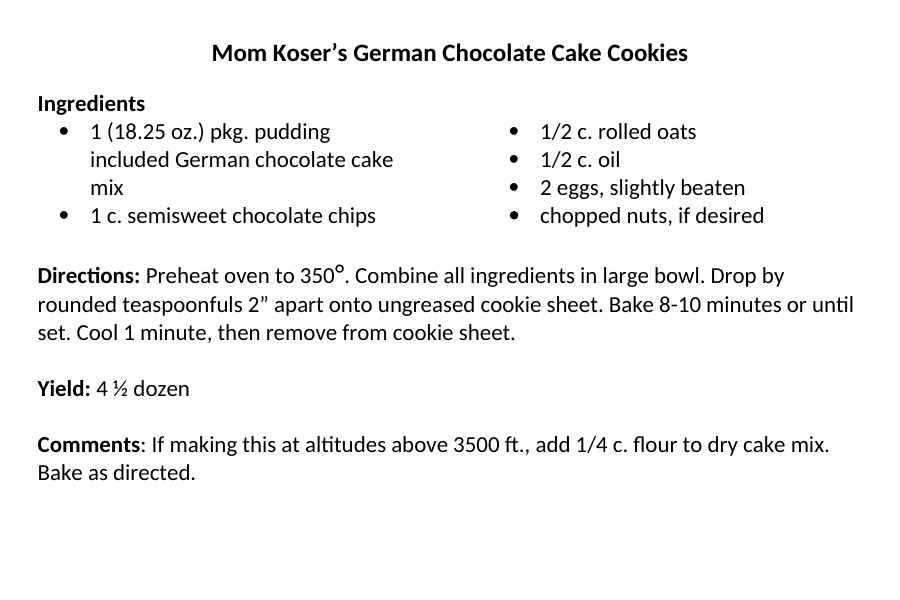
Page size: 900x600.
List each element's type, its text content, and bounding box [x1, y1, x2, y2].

text Ingredients [37, 89, 862, 117]
list 2 eggs, slightly beaten [510, 173, 862, 201]
list 1 (18.25 oz.) pkg. pudding included German chocolate cake mix [60, 117, 412, 201]
list 1/2 c. oil [510, 145, 862, 173]
list 1/2 c. rolled oats [510, 117, 862, 145]
text Comments: If making this at altitudes above 3500 ft., add 1/4 c. flour to dry cake mix. Bake as directed. [37, 430, 862, 486]
list 1 c. semisweet chocolate chips [60, 201, 412, 229]
text Mom Koser’s German Chocolate Cake Cookies [37, 37, 862, 68]
text Yield: 4 ½ dozen [37, 374, 862, 402]
list chopped nuts, if desired [510, 201, 862, 229]
text Directions: Preheat oven to 350°. Combine all ingredients in large bowl. Drop by rounded teaspoonfuls 2” apart onto ungreased cookie sheet. Bake 8-10 minutes or until set. Cool 1 minute, then remove from cookie sheet. [37, 257, 862, 346]
